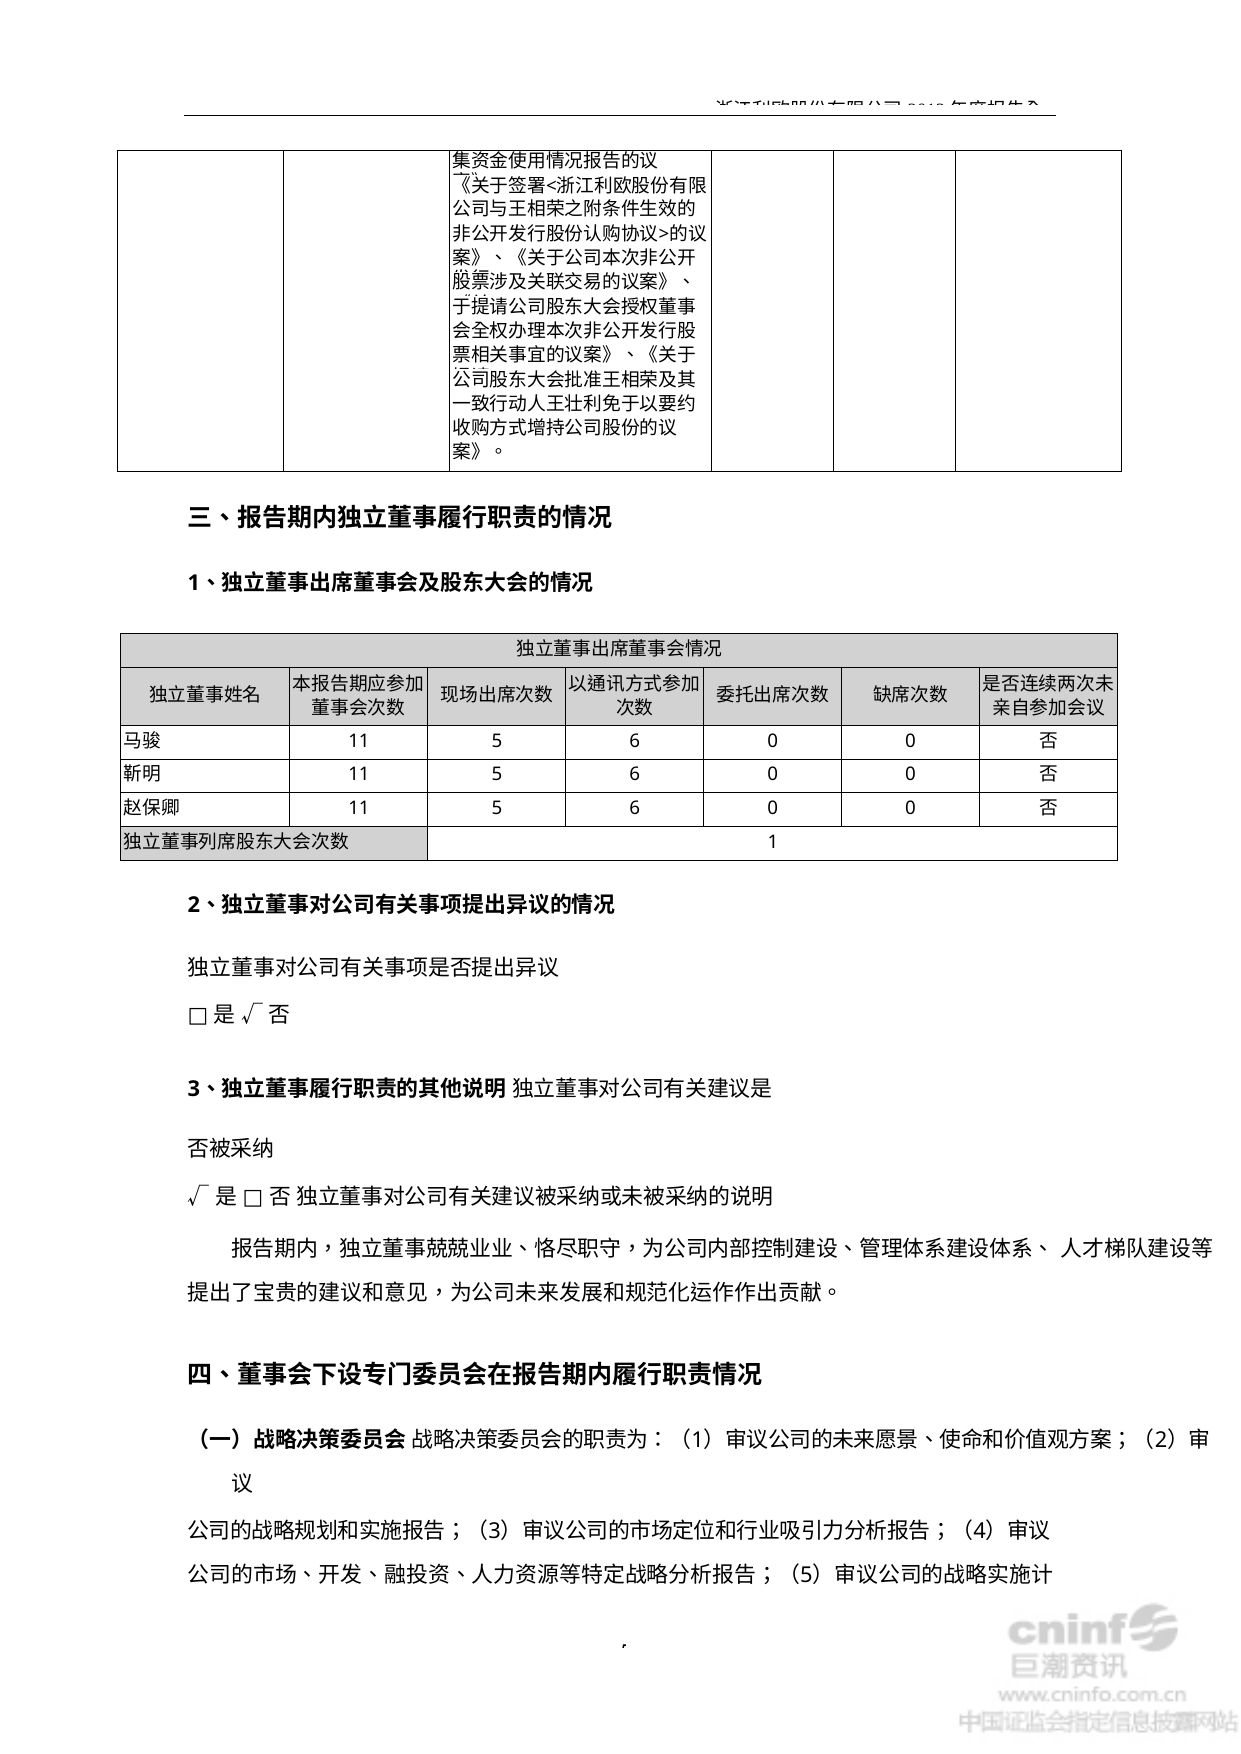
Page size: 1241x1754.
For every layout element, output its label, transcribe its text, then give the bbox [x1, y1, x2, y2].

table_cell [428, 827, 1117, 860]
text 公司的战略规划和实施报告；（3）审议公司的市场定位和行业吸引力分析报告；（4）审议 [187, 1515, 1220, 1544]
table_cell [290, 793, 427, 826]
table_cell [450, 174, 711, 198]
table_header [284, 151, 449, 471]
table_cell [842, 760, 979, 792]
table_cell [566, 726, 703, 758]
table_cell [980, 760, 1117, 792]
subtitle 四、董事会下设专门委员会在报告期内履行职责情况 [187, 1357, 782, 1391]
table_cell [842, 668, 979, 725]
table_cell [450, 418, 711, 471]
text 报告期内，独立董事兢兢业业、恪尽职守，为公司内部控制建设、管理体系建设体系、 人才梯队建设等提出了宝贵的建议和意见，为公司未来发展和规范化运作作出贡献。 [187, 1233, 1220, 1307]
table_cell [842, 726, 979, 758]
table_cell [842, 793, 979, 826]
picture [958, 1593, 1241, 1754]
subtitle 1、独立董事出席董事会及股东大会的情况 [187, 567, 782, 597]
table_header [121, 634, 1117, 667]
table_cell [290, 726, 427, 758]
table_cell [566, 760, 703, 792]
text 独立董事对公司有关事项是否提出异议 [187, 951, 782, 981]
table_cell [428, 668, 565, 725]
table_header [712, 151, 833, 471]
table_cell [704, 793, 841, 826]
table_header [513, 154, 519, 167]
subtitle 三、报告期内独立董事履行职责的情况 [187, 500, 782, 534]
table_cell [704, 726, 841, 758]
subtitle 2、独立董事对公司有关事项提出异议的情况 [187, 889, 782, 919]
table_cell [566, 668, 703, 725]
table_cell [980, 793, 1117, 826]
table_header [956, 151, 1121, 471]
text √ 是 □ 否 独立董事对公司有关建议被采纳或未被采纳的说明 [187, 1181, 782, 1210]
text （一）战略决策委员会 战略决策委员会的职责为：（1）审议公司的未来愿景、使命和价值观方案；（2）审议 [187, 1424, 1220, 1497]
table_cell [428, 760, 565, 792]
text □ 是 √ 否 [187, 999, 782, 1029]
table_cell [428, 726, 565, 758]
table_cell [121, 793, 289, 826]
text 公司的市场、开发、融投资、人力资源等特定战略分析报告；（5）审议公司的战略实施计 [187, 1558, 1220, 1588]
text 3、独立董事履行职责的其他说明 独立董事对公司有关建议是否被采纳 [187, 1044, 782, 1162]
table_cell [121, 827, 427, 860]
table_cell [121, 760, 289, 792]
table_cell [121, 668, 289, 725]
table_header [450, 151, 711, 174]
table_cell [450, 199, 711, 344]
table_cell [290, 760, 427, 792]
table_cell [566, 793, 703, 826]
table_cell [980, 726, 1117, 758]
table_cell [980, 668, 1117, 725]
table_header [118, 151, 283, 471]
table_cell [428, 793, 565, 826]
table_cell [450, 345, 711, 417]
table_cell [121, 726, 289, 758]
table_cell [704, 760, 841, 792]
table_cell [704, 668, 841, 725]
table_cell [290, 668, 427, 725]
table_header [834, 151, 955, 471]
